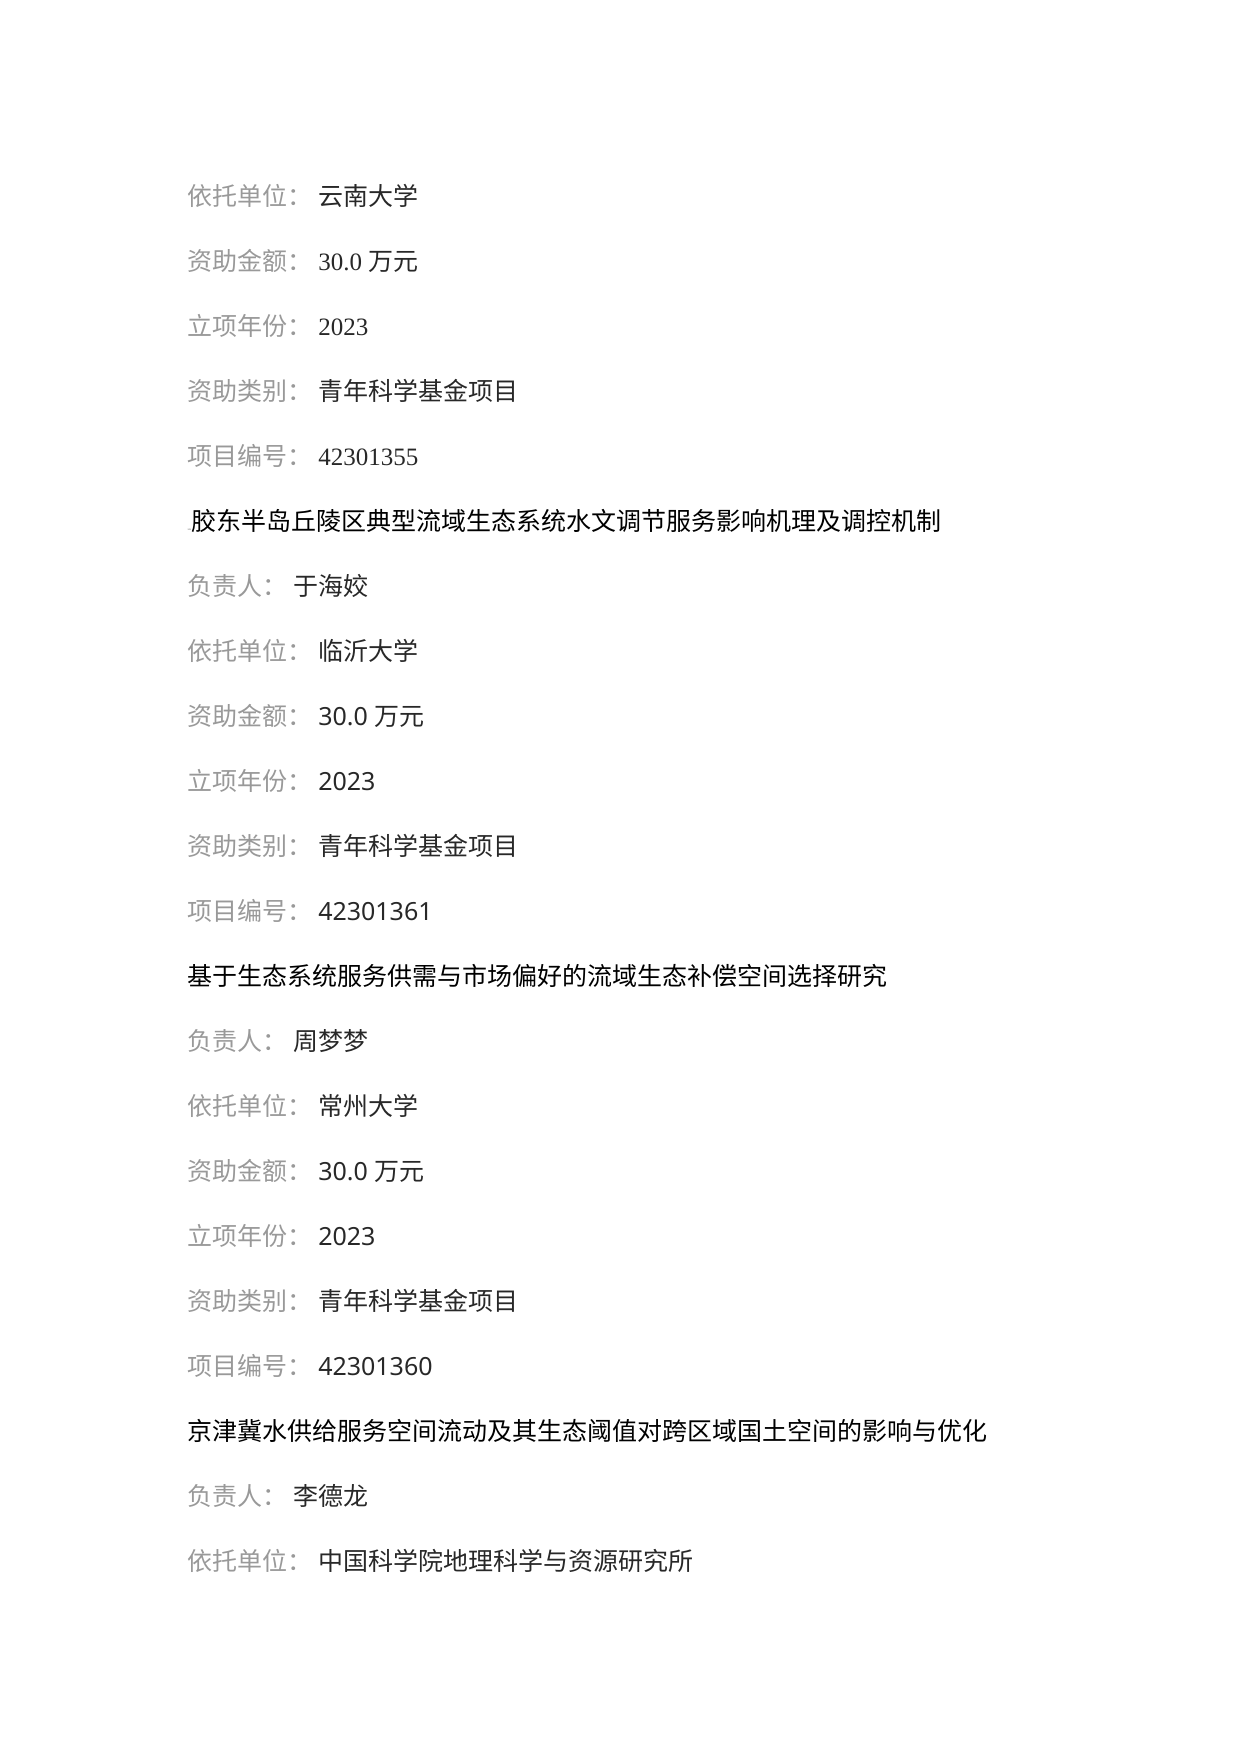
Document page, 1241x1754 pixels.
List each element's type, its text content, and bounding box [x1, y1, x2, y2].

text 负责人： 李德龙 [187, 1462, 1053, 1527]
text 立项年份： 2023 [187, 1202, 1053, 1267]
text 资助金额： 30.0 万元 [187, 682, 1053, 747]
text 项目编号： 42301360 [187, 1332, 1053, 1397]
text 依托单位： 临沂大学 [187, 617, 1053, 682]
text 资助类别： 青年科学基金项目 [187, 812, 1053, 877]
text 项目编号： 42301361 [187, 877, 1053, 942]
text 立项年份： 2023 [187, 292, 1053, 357]
text 资助类别： 青年科学基金项目 [187, 1267, 1053, 1332]
text 京津冀水供给服务空间流动及其生态阈值对跨区域国土空间的影响与优化 [187, 1397, 1053, 1462]
text 项目编号： 42301355 [187, 422, 1053, 487]
text 基于生态系统服务供需与市场偏好的流域生态补偿空间选择研究 [187, 942, 1053, 1007]
text 资助金额： 30.0 万元 [187, 227, 1053, 292]
text 负责人： 周梦梦 [187, 1007, 1053, 1072]
text 依托单位： 常州大学 [187, 1072, 1053, 1137]
text 负责人： 于海姣 [187, 552, 1053, 617]
text 依托单位： 中国科学院地理科学与资源研究所 [187, 1527, 1053, 1592]
text 152胶东半岛丘陵区典型流域生态系统水文调节服务影响机理及调控机制 [187, 487, 1053, 552]
text 依托单位： 云南大学 [187, 162, 1053, 227]
text 资助金额： 30.0 万元 [187, 1137, 1053, 1202]
text 立项年份： 2023 [187, 747, 1053, 812]
text 资助类别： 青年科学基金项目 [187, 357, 1053, 422]
